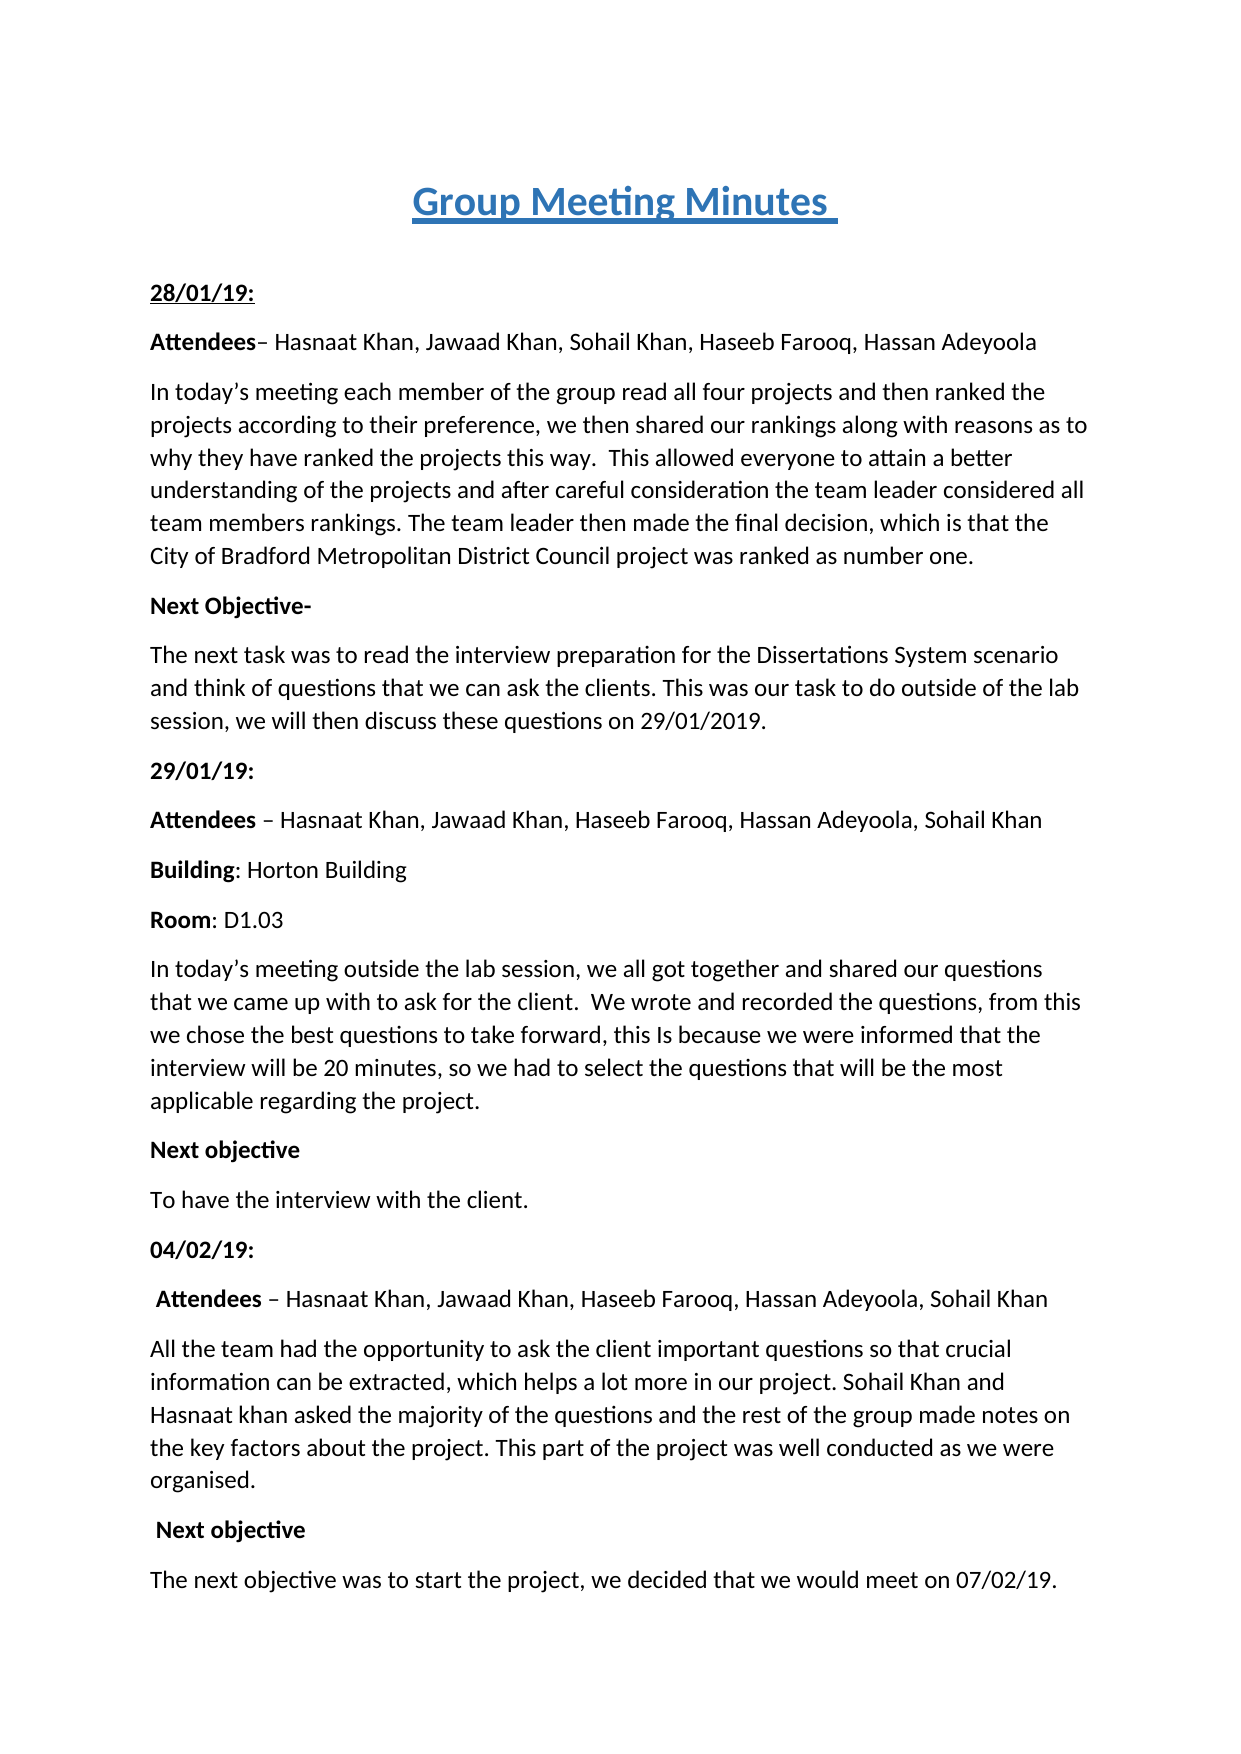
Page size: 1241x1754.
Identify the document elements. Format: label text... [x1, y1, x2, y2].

text Next Objective- [150, 590, 1090, 621]
text 04/02/19: [150, 1234, 1090, 1264]
text 28/01/19: [150, 277, 1090, 307]
text The next task was to read the interview preparation for the Dissertations System scenario and think of questions that we can ask the clients. This was our task to do outside of the lab session, we will then discuss these questions on 29/01/2019. [150, 640, 1090, 736]
text All the team had the opportunity to ask the client important questions so that crucial information can be extracted, which helps a lot more in our project. Sohail Khan and Hasnaat khan asked the majority of the questions and the rest of the group made notes on the key factors about the project. This part of the project was well conducted as we were organised. [150, 1333, 1090, 1495]
text 29/01/19: [150, 755, 1090, 786]
text In today’s meeting outside the lab session, we all got together and shared our questions that we came up with to ask for the client. We wrote and recorded the questions, from this we chose the best questions to take forward, this Is because we were informed that the interview will be 20 minutes, so we had to select the questions that will be the most applicable regarding the project. [150, 953, 1090, 1116]
text Next objective [150, 1514, 1090, 1545]
text Attendees– Hasnaat Khan, Jawaad Khan, Sohail Khan, Haseeb Farooq, Hassan Adeyoola [150, 326, 1090, 357]
text Next objective [150, 1135, 1090, 1165]
text Attendees – Hasnaat Khan, Jawaad Khan, Haseeb Farooq, Hassan Adeyoola, Sohail Khan [150, 805, 1090, 835]
text The next objective was to start the project, we decided that we would meet on 07/02/19. [150, 1564, 1090, 1594]
text In today’s meeting each member of the group read all four projects and then ranked the projects according to their preference, we then shared our rankings along with reasons as to why they have ranked the projects this way. This allowed everyone to attain a better understanding of the projects and after careful consideration the team leader considered all team members rankings. The team leader then made the final decision, which is that the City of Bradford Metropolitan District Council project was ranked as number one. [150, 376, 1090, 571]
subtitle Group Meeting Minutes [150, 175, 1090, 226]
text To have the interview with the client. [150, 1184, 1090, 1215]
text Building: Horton Building [150, 854, 1090, 885]
text Room: D1.03 [150, 904, 1090, 934]
text Attendees – Hasnaat Khan, Jawaad Khan, Haseeb Farooq, Hassan Adeyoola, Sohail Khan [150, 1283, 1090, 1314]
